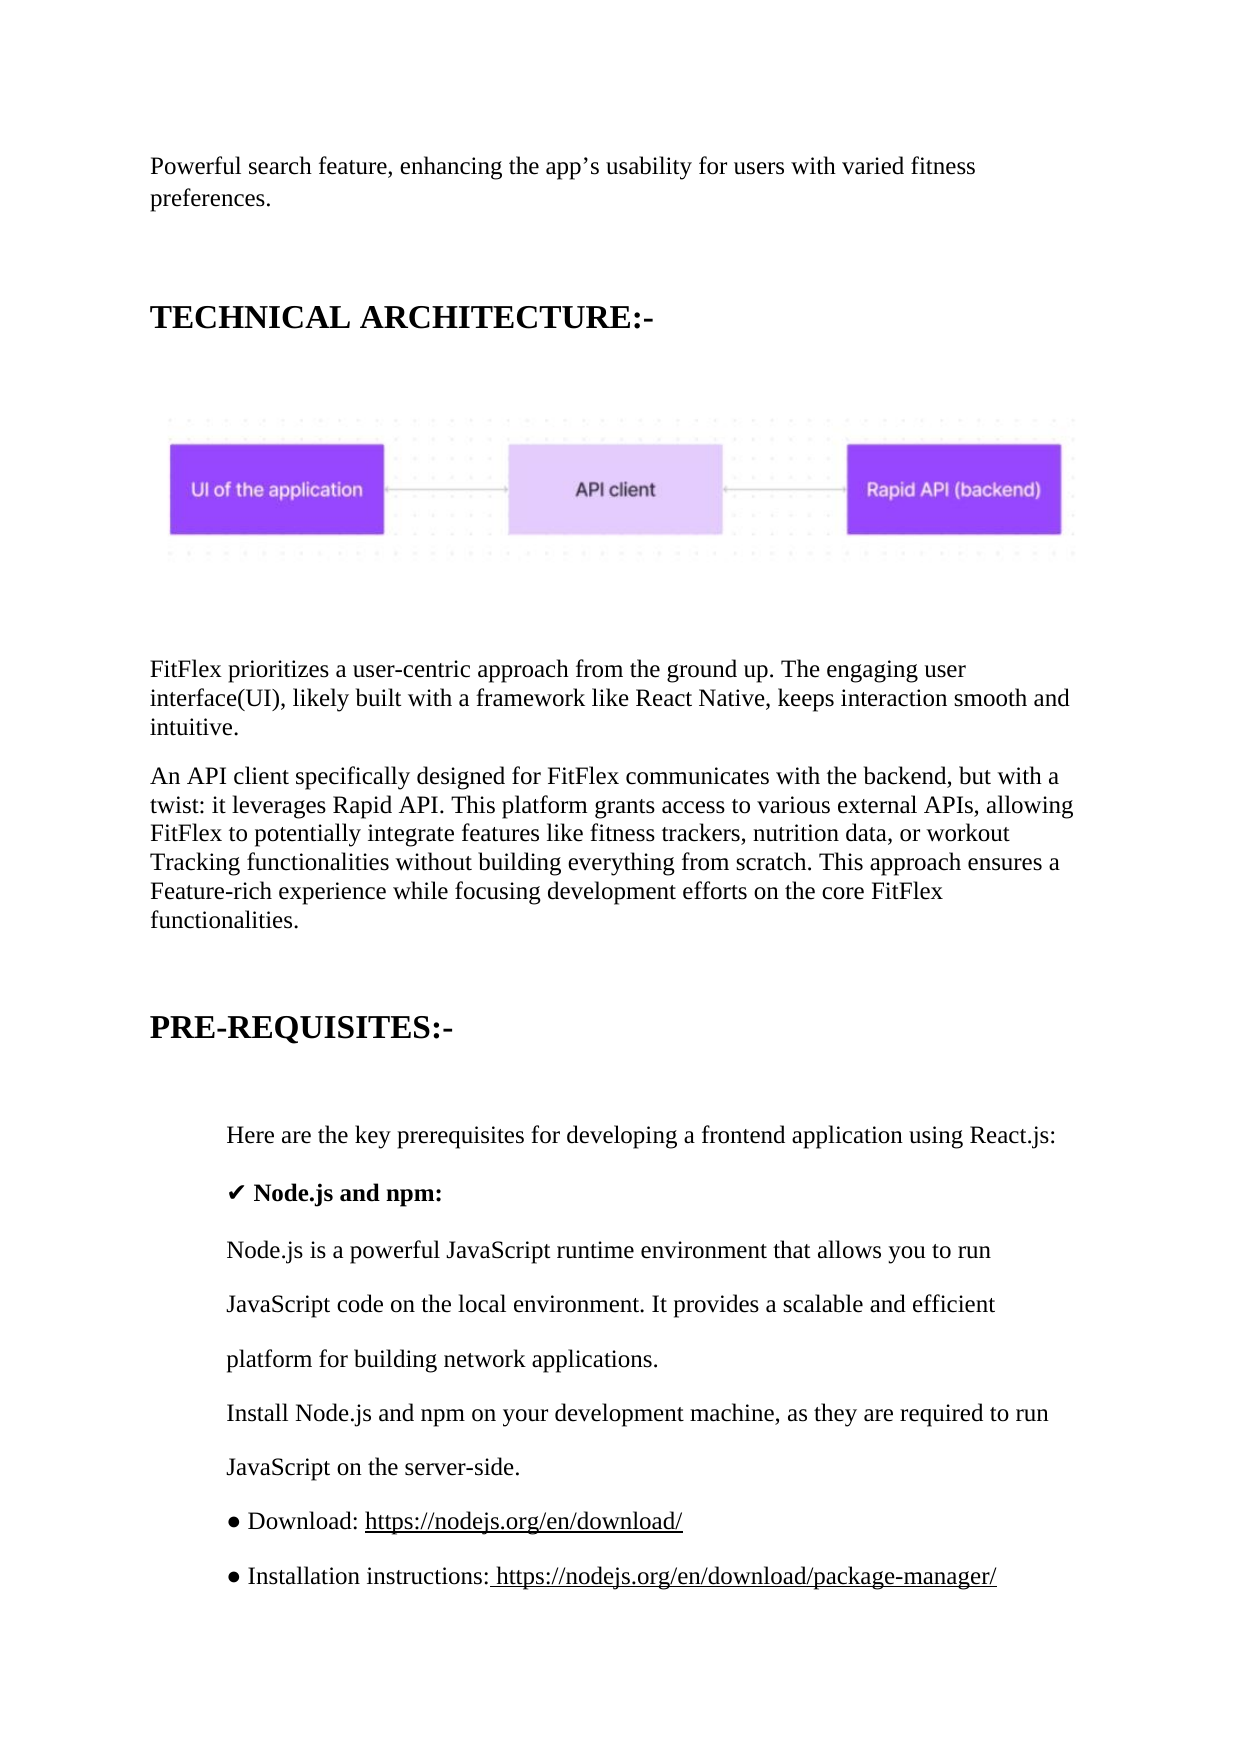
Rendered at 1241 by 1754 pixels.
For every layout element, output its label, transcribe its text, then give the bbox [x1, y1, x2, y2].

text Powerful search feature, enhancing the app’s usability for users with varied fitness preferences. [150, 151, 1090, 212]
subtitle PRE-REQUISITES:- [149, 1008, 1090, 1046]
subtitle TECHNICAL ARCHITECTURE:- [149, 297, 1090, 336]
text ● Download: https://nodejs.org/en/download/ [226, 1506, 1090, 1535]
subtitle An API client specifically designed for FitFlex communicates with the backend, but with a twist: it leverages Rapid API. This platform grants access to various external APIs, allowing FitFlex to potentially integrate features like fitness trackers, nutrition data, or workout Tracking functionalities without building everything from scratch. This approach ensures a Feature-rich experience while focusing development efforts on the core FitFlex functionalities. [150, 761, 1090, 933]
text Install Node.js and npm on your development machine, as they are required to run [226, 1398, 1090, 1427]
text JavaScript code on the local environment. It provides a scalable and efficient [226, 1289, 1090, 1318]
text ● Installation instructions: https://nodejs.org/en/download/package-manager/ [226, 1561, 1090, 1589]
picture [150, 409, 1090, 576]
text Node.js and npm: [226, 1175, 1090, 1209]
subtitle FitFlex prioritizes a user-centric approach from the ground up. The engaging user interface(UI), likely built with a framework like React Native, keeps interaction smooth and intuitive. [149, 654, 1090, 741]
text Here are the key prerequisites for developing a frontend application using React.js: [226, 1121, 1090, 1149]
text JavaScript on the server-side. [226, 1452, 1090, 1481]
text Node.js is a powerful JavaScript runtime environment that allows you to run [226, 1235, 1090, 1264]
text platform for building network applications. [226, 1344, 1090, 1372]
